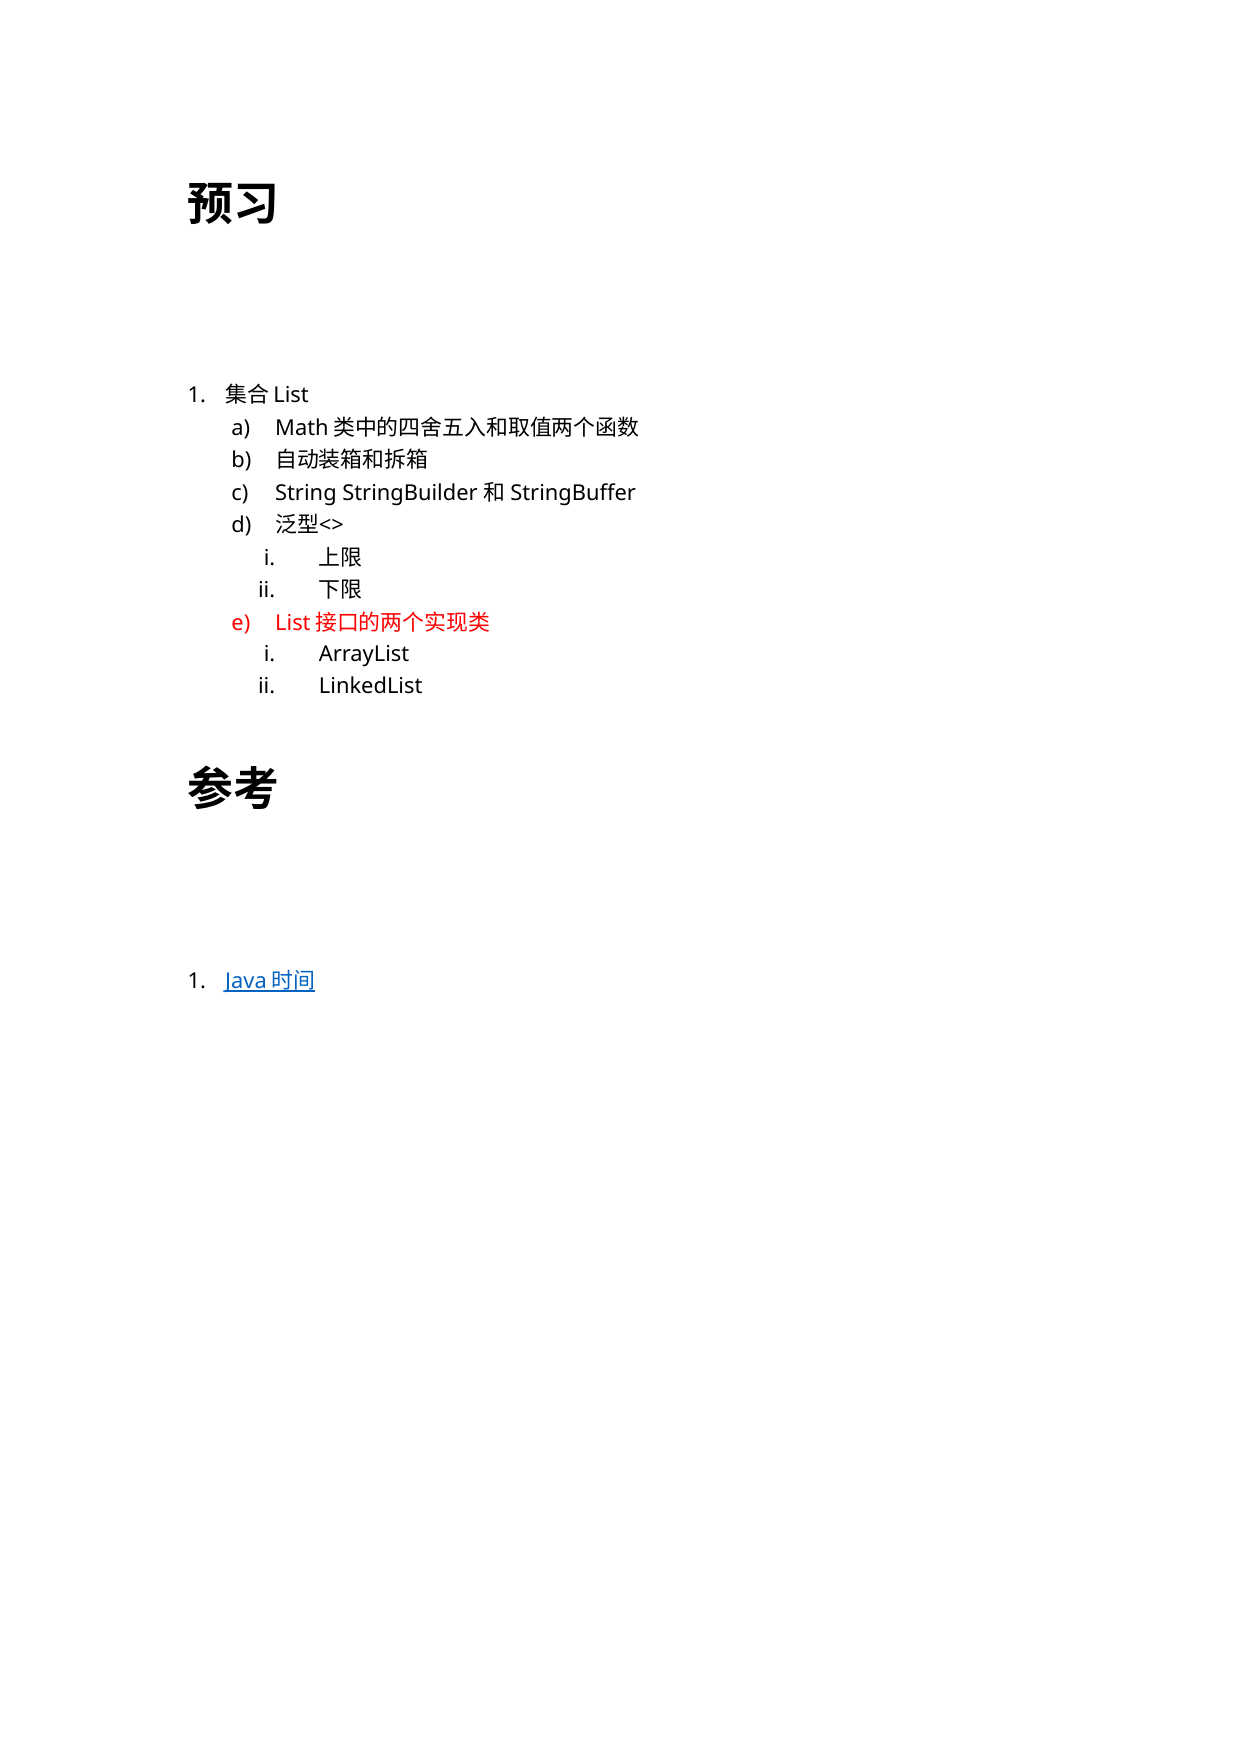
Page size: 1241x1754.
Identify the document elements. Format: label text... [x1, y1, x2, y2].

list ArrayList [275, 637, 1053, 669]
list 集合List [187, 377, 1053, 409]
list List接口的两个实现类 [231, 604, 1053, 637]
list 上限 [275, 539, 1053, 572]
subtitle 预习 [187, 151, 1053, 249]
list 自动装箱和拆箱 [231, 442, 1053, 474]
subtitle 参考 [187, 737, 1053, 834]
list 下限 [275, 572, 1053, 604]
list String StringBuilder 和 StringBuffer [231, 474, 1053, 507]
list LinkedList [275, 669, 1053, 702]
list Java时间 [187, 962, 1053, 995]
list 泛型<> [231, 507, 1053, 539]
list Math类中的四舍五入和取值两个函数 [231, 409, 1053, 442]
